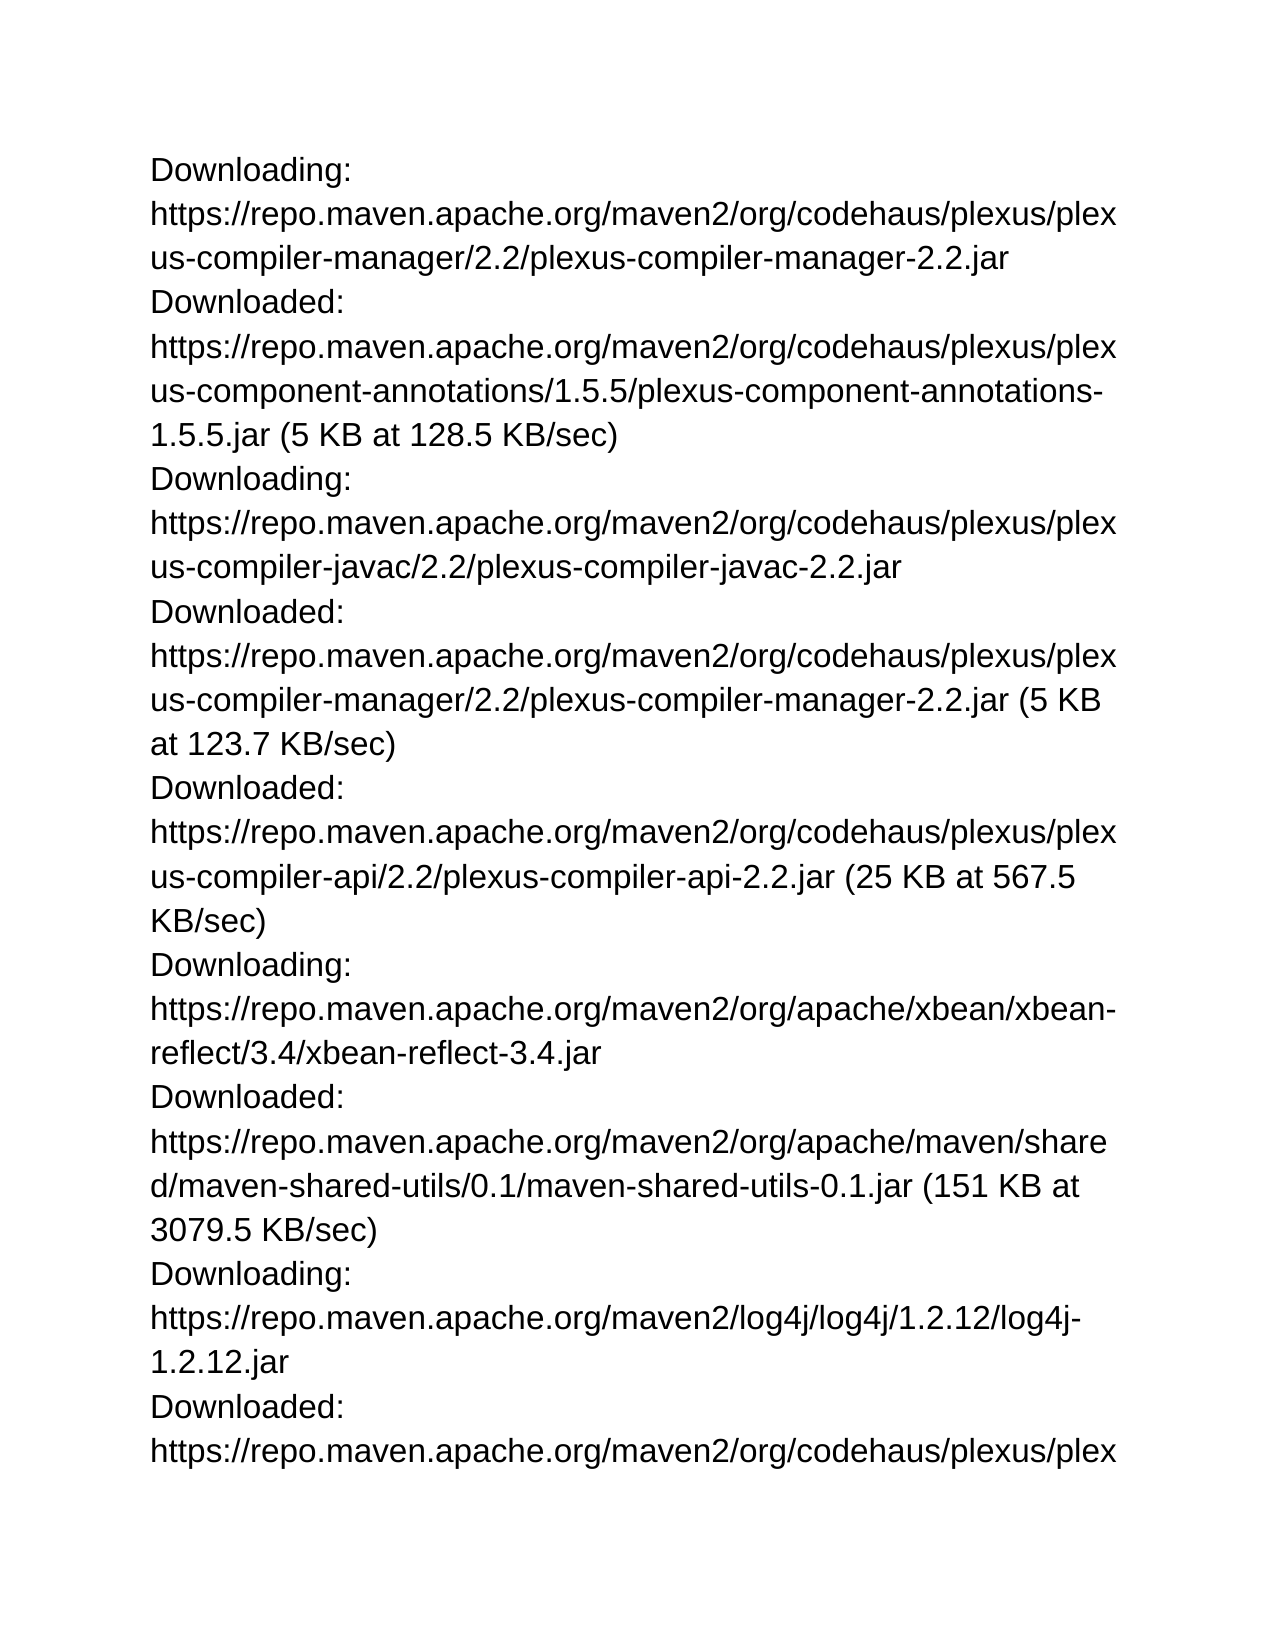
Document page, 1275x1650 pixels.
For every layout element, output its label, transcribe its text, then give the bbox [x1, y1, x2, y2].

text Downloaded: https://repo.maven.apache.org/maven2/org/apache/maven/shared/maven-shared-utils/0.1/maven-shared-utils-0.1.jar (151 KB at 3079.5 KB/sec) [150, 1077, 1125, 1248]
text Downloaded: https://repo.maven.apache.org/maven2/org/codehaus/plexus/plexus-compiler-api/2.2/plexus-compiler-api-2.2.jar (25 KB at 567.5 KB/sec) [150, 768, 1125, 939]
text Downloaded: https://repo.maven.apache.org/maven2/org/codehaus/plexus/plexus-compiler-manager/2.2/plexus-compiler-manager-2.2.jar (5 KB at 123.7 KB/sec) [150, 592, 1125, 763]
text Downloaded: https://repo.maven.apache.org/maven2/org/codehaus/plexus/plexus-component-annotations/1.5.5/plexus-component-annotations-1.5.5.jar (5 KB at 128.5 KB/sec) [150, 282, 1125, 453]
text Downloading: https://repo.maven.apache.org/maven2/org/codehaus/plexus/plexus-compiler-manager/2.2/plexus-compiler-manager-2.2.jar [150, 150, 1125, 277]
text Downloading: https://repo.maven.apache.org/maven2/org/apache/xbean/xbean-reflect/3.4/xbean-reflect-3.4.jar [150, 945, 1125, 1072]
text Downloading: https://repo.maven.apache.org/maven2/log4j/log4j/1.2.12/log4j-1.2.12.jar [150, 1254, 1125, 1381]
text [150, 1387, 1125, 1469]
text Downloading: https://repo.maven.apache.org/maven2/org/codehaus/plexus/plexus-compiler-javac/2.2/plexus-compiler-javac-2.2.jar [150, 459, 1125, 586]
